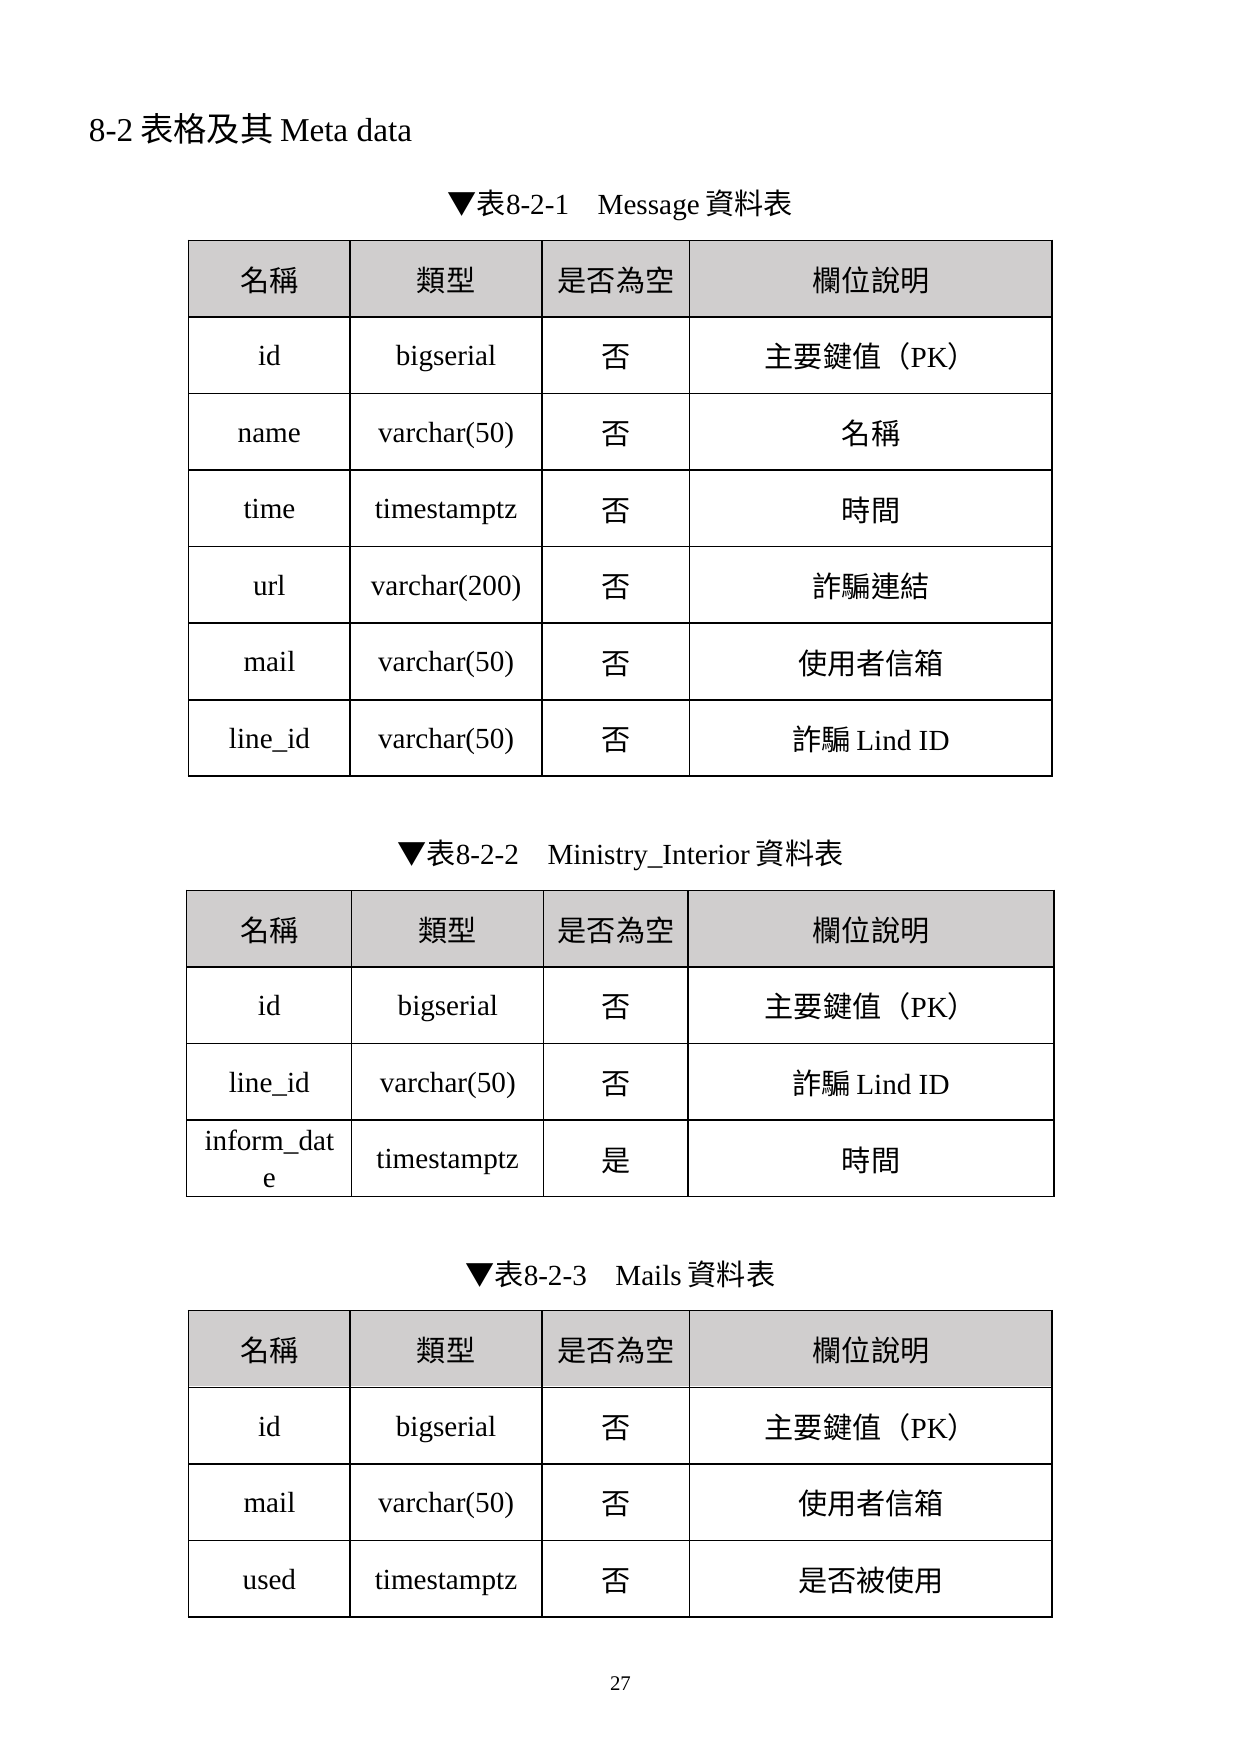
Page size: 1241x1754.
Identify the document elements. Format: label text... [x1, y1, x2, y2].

table_cell 否 [543, 1388, 689, 1463]
table_cell bigserial [351, 1388, 541, 1463]
table_cell 詐騙Lind ID [689, 1044, 1053, 1119]
table_cell varchar(50) [351, 624, 541, 699]
table_cell 時間 [690, 471, 1051, 546]
table_cell id [187, 968, 351, 1043]
list Message資料表 [89, 164, 1152, 239]
table_cell 否 [543, 547, 689, 622]
table_cell 主要鍵值（PK） [690, 318, 1051, 393]
table_cell mail [189, 1465, 349, 1539]
table_cell 時間 [689, 1121, 1053, 1196]
list Mails資料表 [89, 1235, 1152, 1310]
table_cell bigserial [351, 318, 541, 393]
table_cell 否 [543, 624, 689, 699]
table_cell 主要鍵值（PK） [689, 968, 1053, 1043]
table_cell timestamptz [351, 471, 541, 546]
table_cell 詐騙連結 [690, 547, 1051, 622]
table_cell inform_date [187, 1121, 351, 1196]
table_cell used [189, 1541, 349, 1616]
table_cell 名稱 [690, 394, 1051, 469]
table_cell varchar(50) [352, 1044, 543, 1119]
list Ministry_Interior資料表 [89, 814, 1152, 889]
table_cell varchar(50) [351, 394, 541, 469]
table_header 是否為空 [543, 1311, 689, 1386]
table_cell 詐騙Lind ID [690, 701, 1051, 775]
table_header 是否為空 [544, 891, 687, 966]
table_cell 否 [543, 318, 689, 393]
table_header 欄位說明 [690, 241, 1051, 316]
table_cell 否 [544, 1044, 687, 1119]
table_header 類型 [351, 241, 541, 316]
table_cell 否 [543, 1465, 689, 1539]
table_header 類型 [352, 891, 543, 966]
table_cell 否 [544, 968, 687, 1043]
table_cell bigserial [352, 968, 543, 1043]
table_cell 否 [543, 701, 689, 775]
table_header 名稱 [189, 241, 349, 316]
table_header 類型 [351, 1311, 541, 1386]
table_cell line_id [187, 1044, 351, 1119]
table_header 名稱 [187, 891, 351, 966]
table_cell 主要鍵值（PK） [690, 1388, 1051, 1463]
table_cell time [189, 471, 349, 546]
table_cell 使用者信箱 [690, 624, 1051, 699]
table_cell 是否被使用 [690, 1541, 1051, 1616]
table_cell varchar(200) [351, 547, 541, 622]
table_header 是否為空 [543, 241, 689, 316]
table_cell 否 [543, 394, 689, 469]
table_cell 是 [544, 1121, 687, 1196]
table_cell mail [189, 624, 349, 699]
table_header 名稱 [189, 1311, 349, 1386]
table_header 欄位說明 [690, 1311, 1051, 1386]
table_cell id [189, 1388, 349, 1463]
table_cell timestamptz [351, 1541, 541, 1616]
table_cell url [189, 547, 349, 622]
table_cell name [189, 394, 349, 469]
table_cell varchar(50) [351, 1465, 541, 1539]
table_cell id [189, 318, 349, 393]
table_cell timestamptz [352, 1121, 543, 1196]
table_cell 否 [543, 471, 689, 546]
table_cell line_id [189, 701, 349, 775]
table_cell 使用者信箱 [690, 1465, 1051, 1539]
table_header 欄位說明 [689, 891, 1053, 966]
text 8-2表格及其Meta data [89, 89, 1152, 164]
table_cell 否 [543, 1541, 689, 1616]
table_cell varchar(50) [351, 701, 541, 775]
